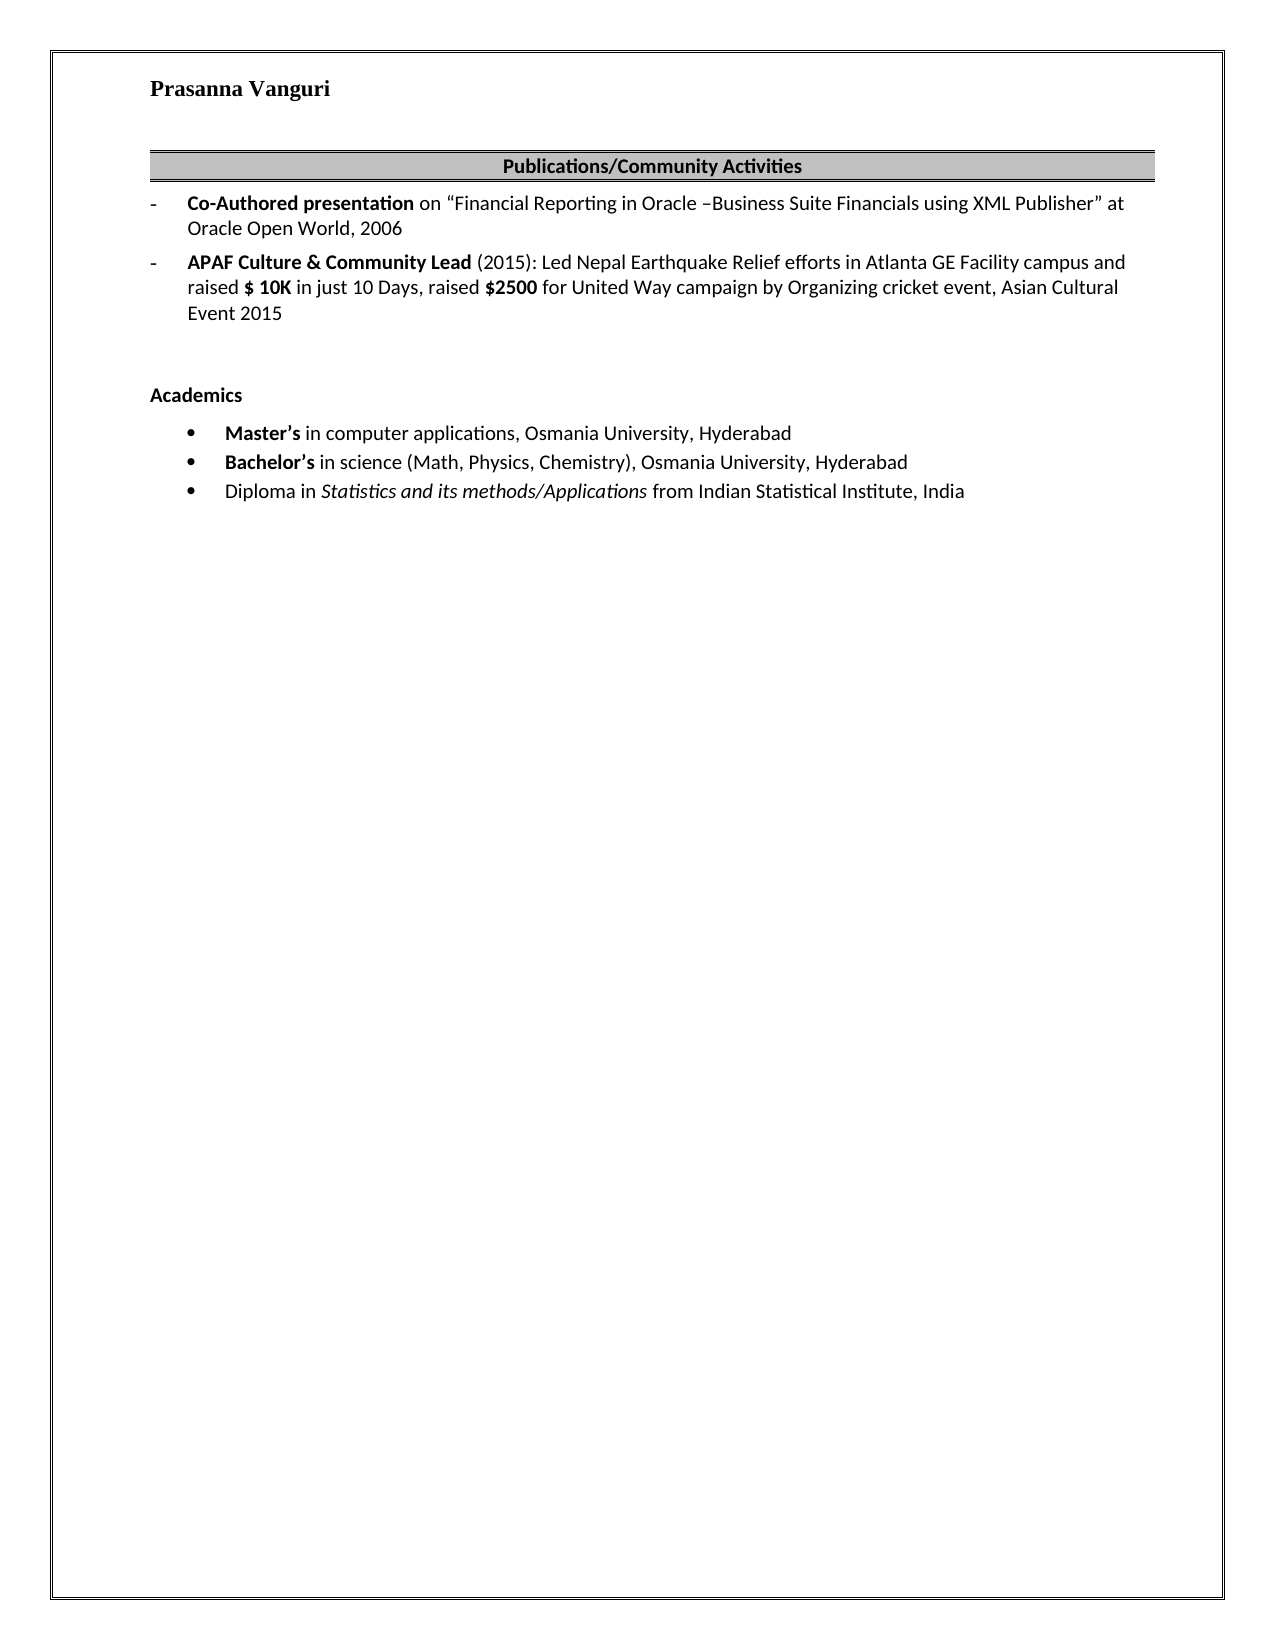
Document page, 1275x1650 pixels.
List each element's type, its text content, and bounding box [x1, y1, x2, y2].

list Master’s in computer applications, Osmania University, Hyderabad [187, 420, 1155, 446]
list Diploma in Statistics and its methods/Applications from Indian Statistical Institute, India [187, 479, 1155, 504]
table_header Publications/Community Activities [150, 153, 1155, 178]
text Academics [150, 382, 1155, 408]
list Bachelor’s in science (Math, Physics, Chemistry), Osmania University, Hyderabad [187, 449, 1155, 475]
subtitle APAF Culture & Community Lead (2015): Led Nepal Earthquake Relief efforts in Atlanta GE Facility campus and raised $ 10K in just 10 Days, raised $2500 for United Way campaign by Organizing cricket event, Asian Cultural Event 2015 [150, 249, 1155, 325]
subtitle Co-Authored presentation on “Financial Reporting in Oracle –Business Suite Financials using XML Publisher” at Oracle Open World, 2006 [150, 190, 1155, 241]
